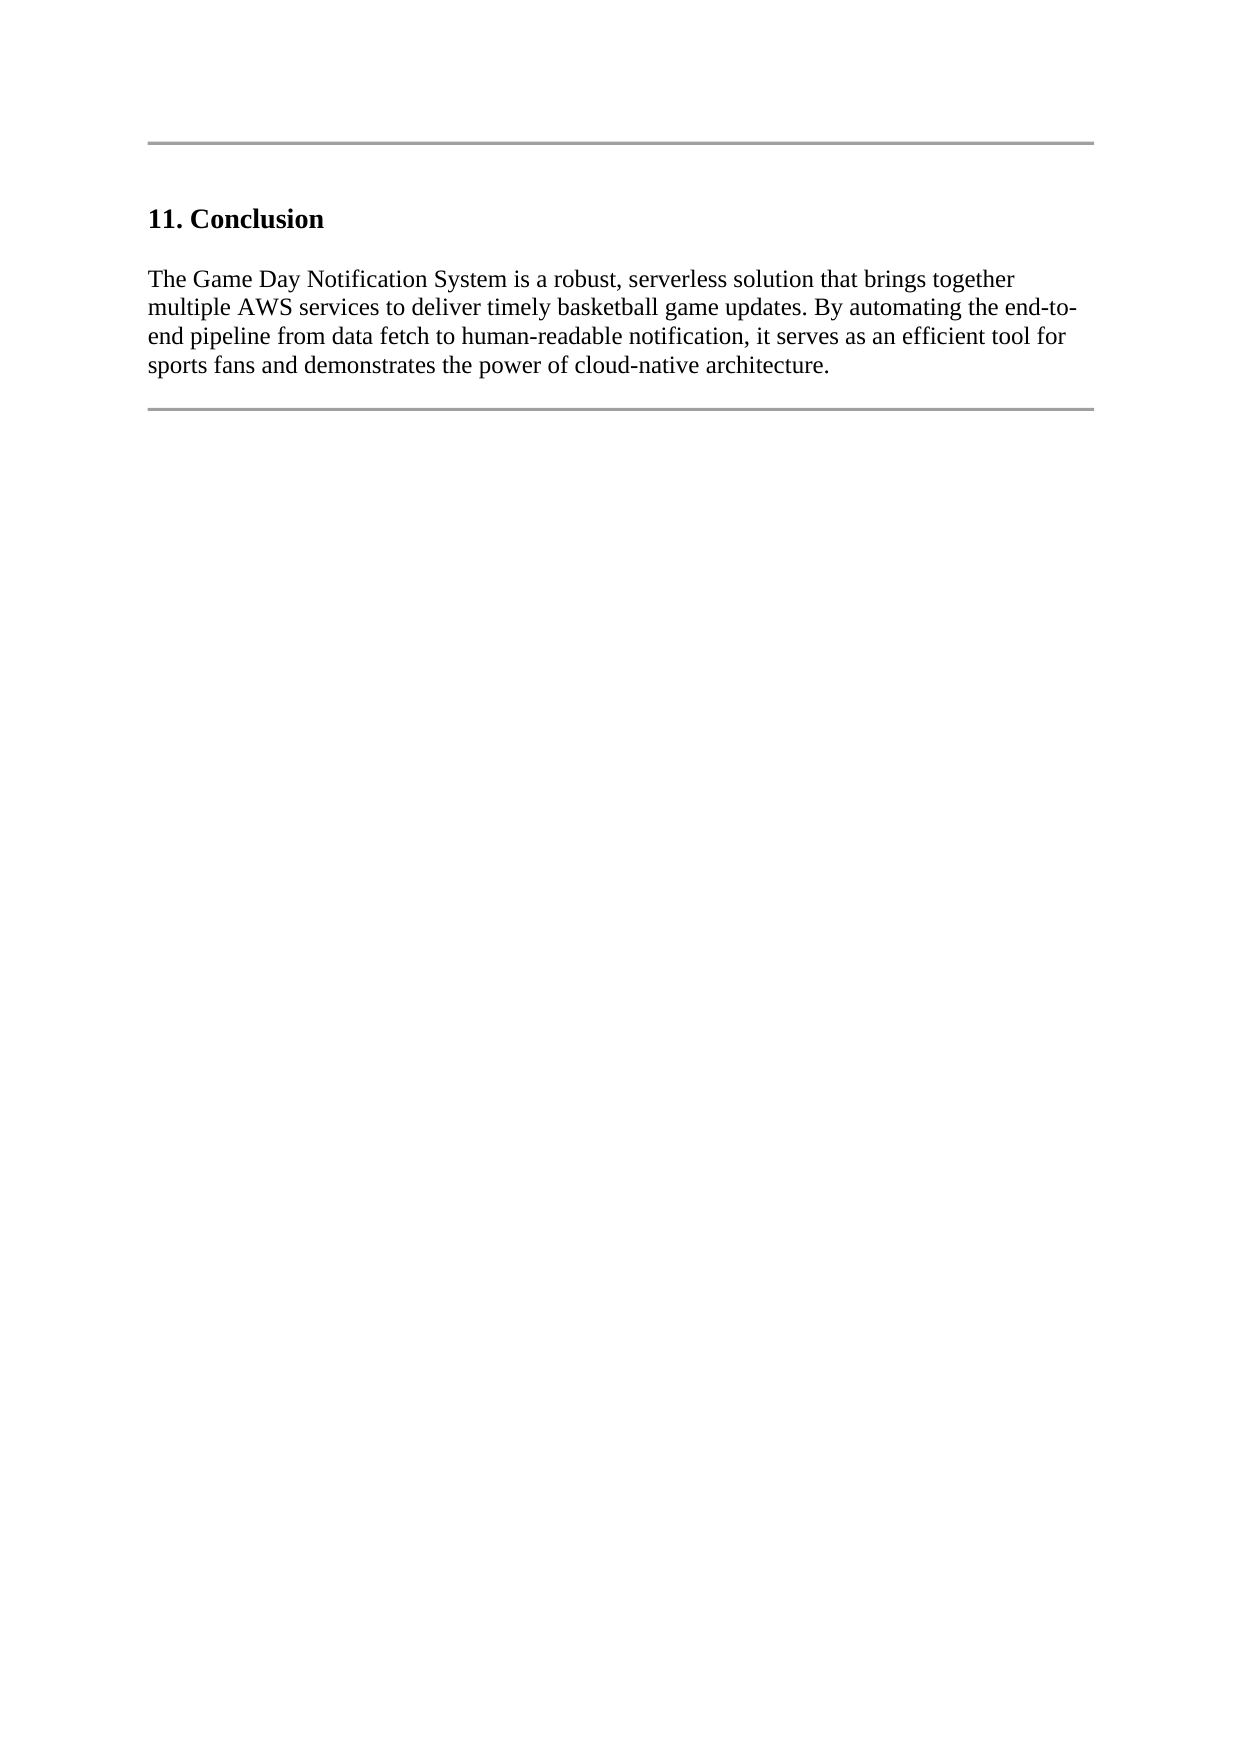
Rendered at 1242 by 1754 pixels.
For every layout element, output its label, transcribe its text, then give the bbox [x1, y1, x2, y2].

text The Game Day Notification System is a robust, serverless solution that brings together multiple AWS services to deliver timely basketball game updates. By automating the end-to-end pipeline from data fetch to human-readable notification, it serves as an efficient tool for sports fans and demonstrates the power of cloud-native architecture. [148, 264, 1094, 379]
text 11. Conclusion [148, 202, 1094, 234]
